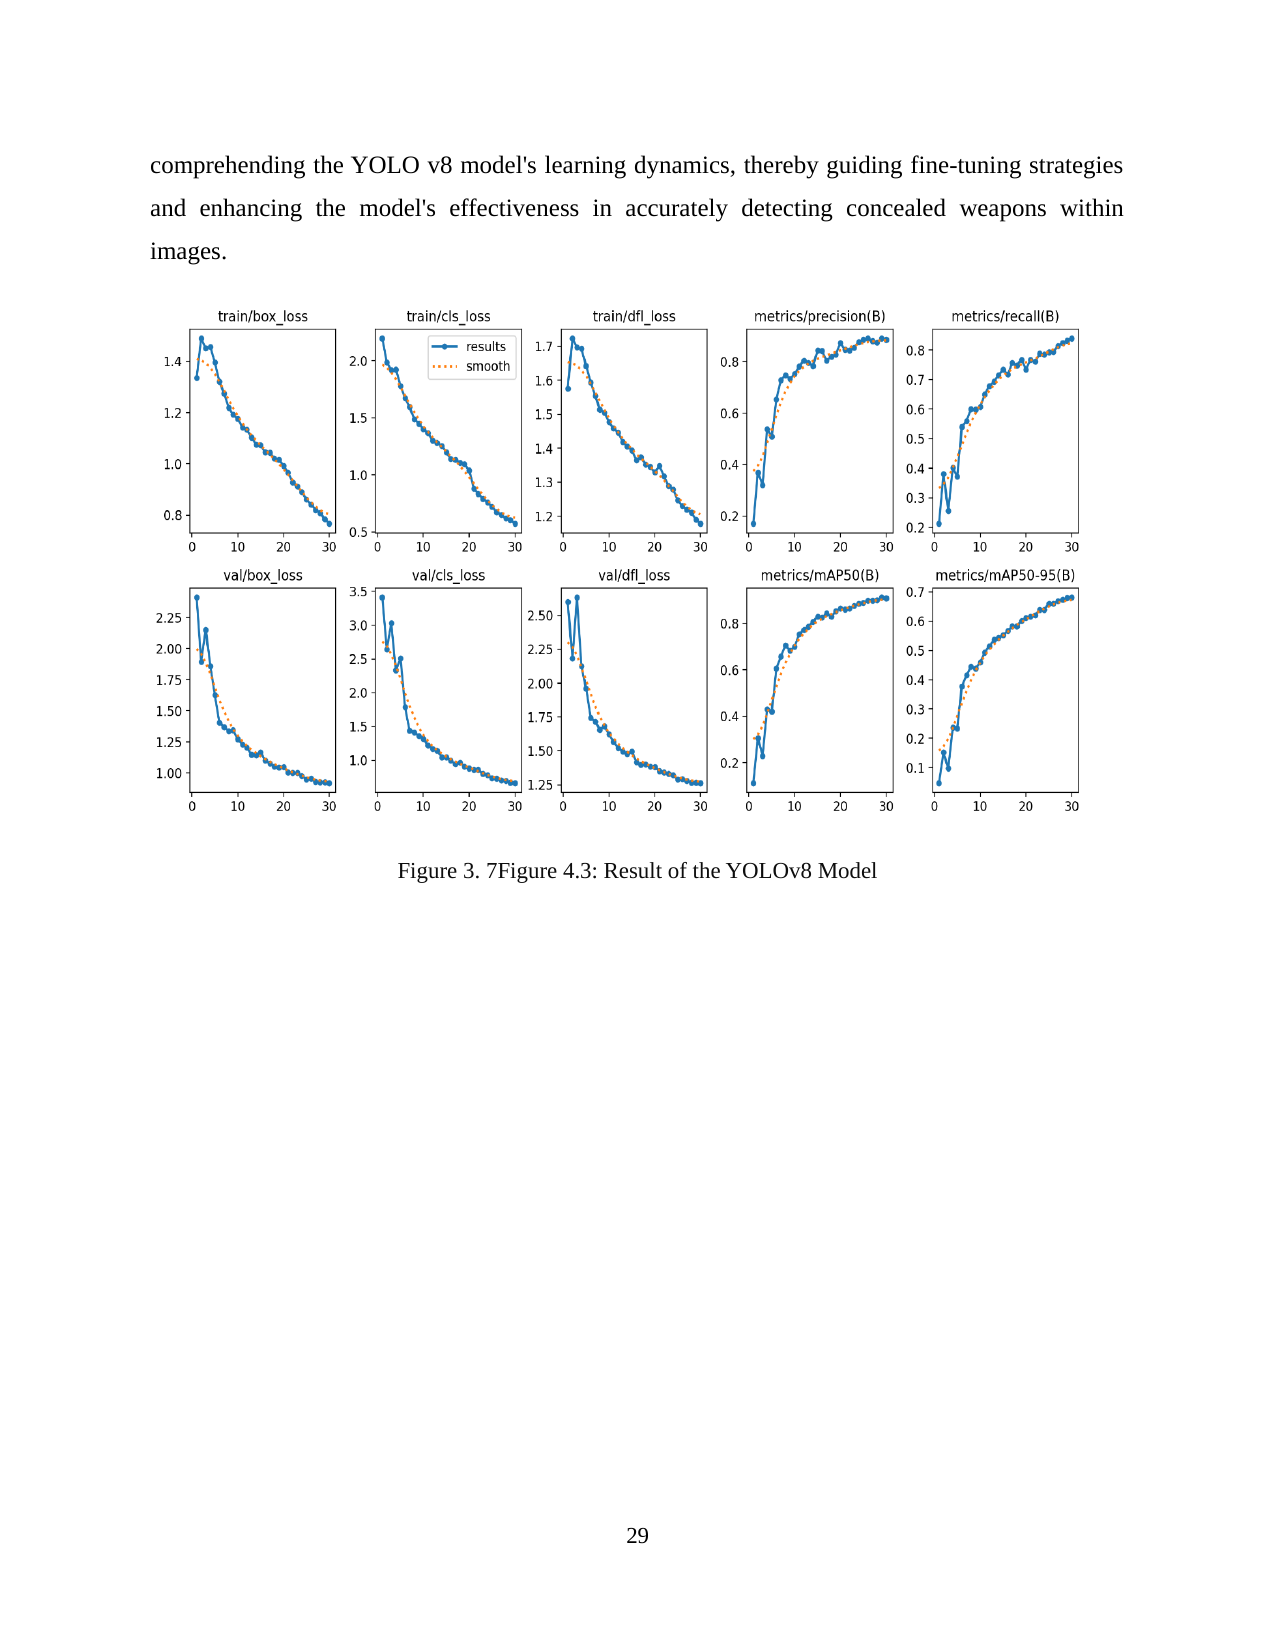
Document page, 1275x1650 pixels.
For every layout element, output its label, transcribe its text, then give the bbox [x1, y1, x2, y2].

text Figure 3. 7Figure 4.3: Result of the YOLOv8 Model [150, 858, 1125, 884]
picture [150, 296, 1091, 828]
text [150, 150, 1125, 265]
